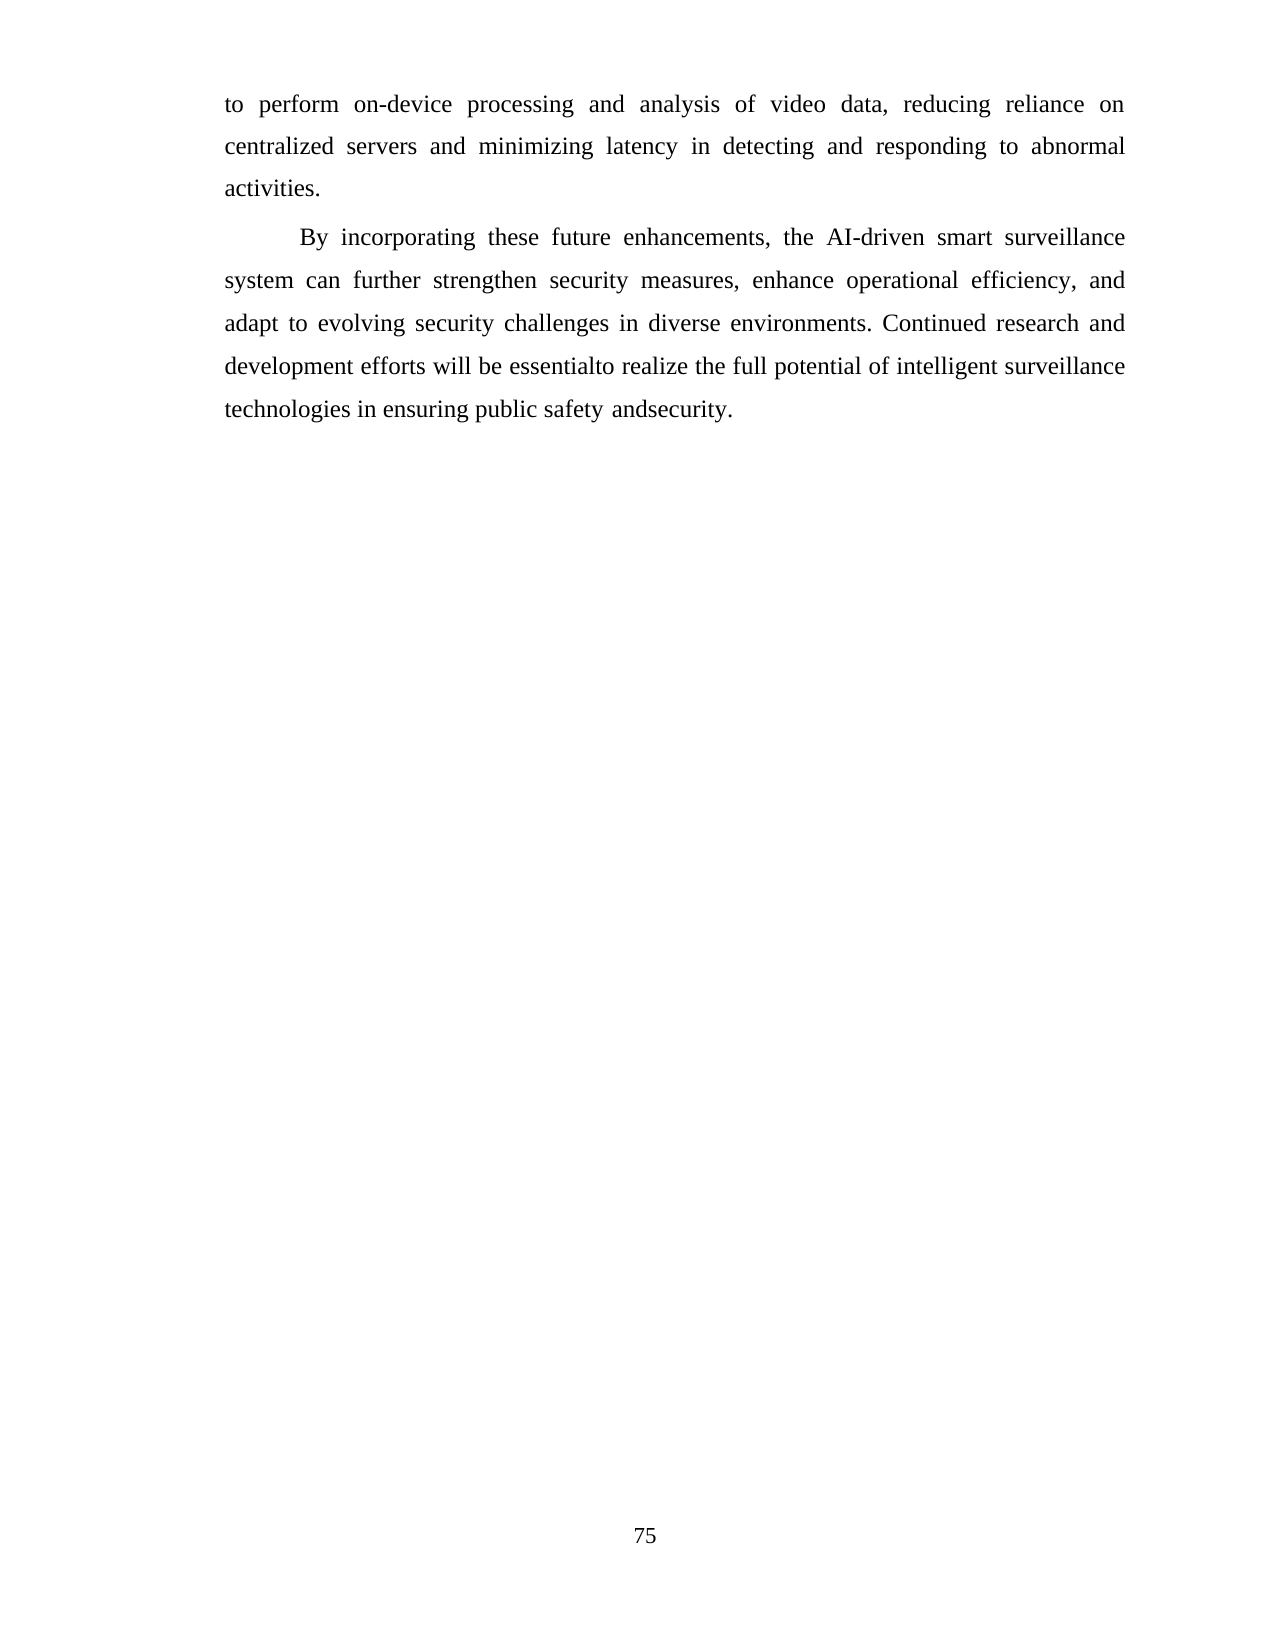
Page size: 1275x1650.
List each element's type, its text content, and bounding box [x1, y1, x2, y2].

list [194, 89, 1126, 202]
text By incorporating these future enhancements, the AI-driven smart surveillance system can further strengthen security measures, enhance operational efficiency, and adapt to evolving security challenges in diverse environments. Continued research and development efforts will be essentialto realize the full potential of intelligent surveillance technologies in ensuring public safety andsecurity. [224, 222, 1126, 423]
